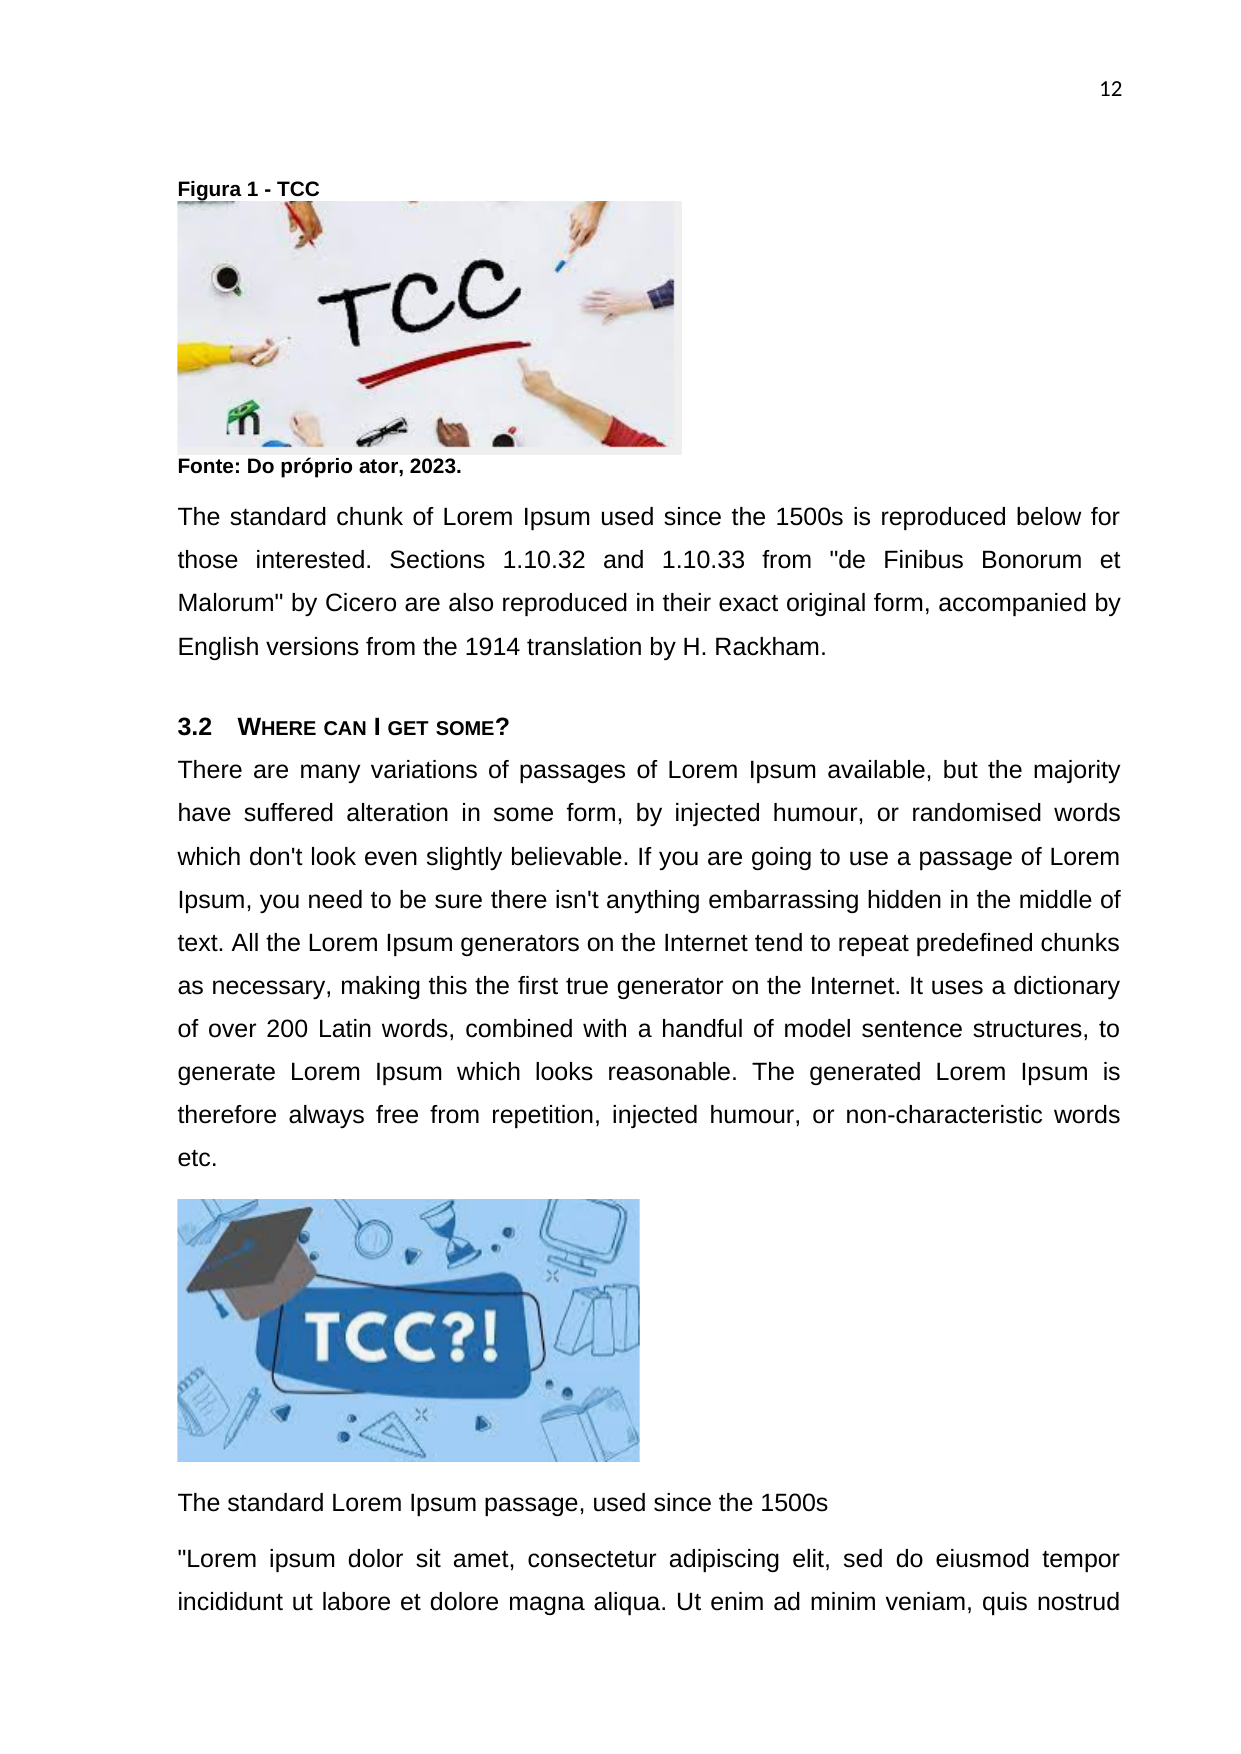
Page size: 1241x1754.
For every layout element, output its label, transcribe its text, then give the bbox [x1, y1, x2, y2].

text Fonte: Do próprio ator, 2023. [177, 454, 1122, 478]
text The standard chunk of Lorem Ipsum used since the 1500s is reproduced below for those interested. Sections 1.10.32 and 1.10.33 from "de Finibus Bonorum et Malorum" by Cicero are also reproduced in their exact original form, accompanied by English versions from the 1914 translation by H. Rackham. [177, 502, 1122, 660]
subtitle Where can I get some? [177, 712, 1122, 741]
picture [177, 201, 682, 455]
text The standard Lorem Ipsum passage, used since the 1500s [177, 1488, 1122, 1517]
text Figura 1 - TCC [177, 177, 1122, 201]
picture [177, 1199, 640, 1462]
text There are many variations of passages of Lorem Ipsum available, but the majority have suffered alteration in some form, by injected humour, or randomised words which don't look even slightly believable. If you are going to use a passage of Lorem Ipsum, you need to be sure there isn't anything embarrassing hidden in the middle of text. All the Lorem Ipsum generators on the Internet tend to repeat predefined chunks as necessary, making this the first true generator on the Internet. It uses a dictionary of over 200 Latin words, combined with a handful of model sentence structures, to generate Lorem Ipsum which looks reasonable. The generated Lorem Ipsum is therefore always free from repetition, injected humour, or non-characteristic words etc. [177, 755, 1122, 1172]
